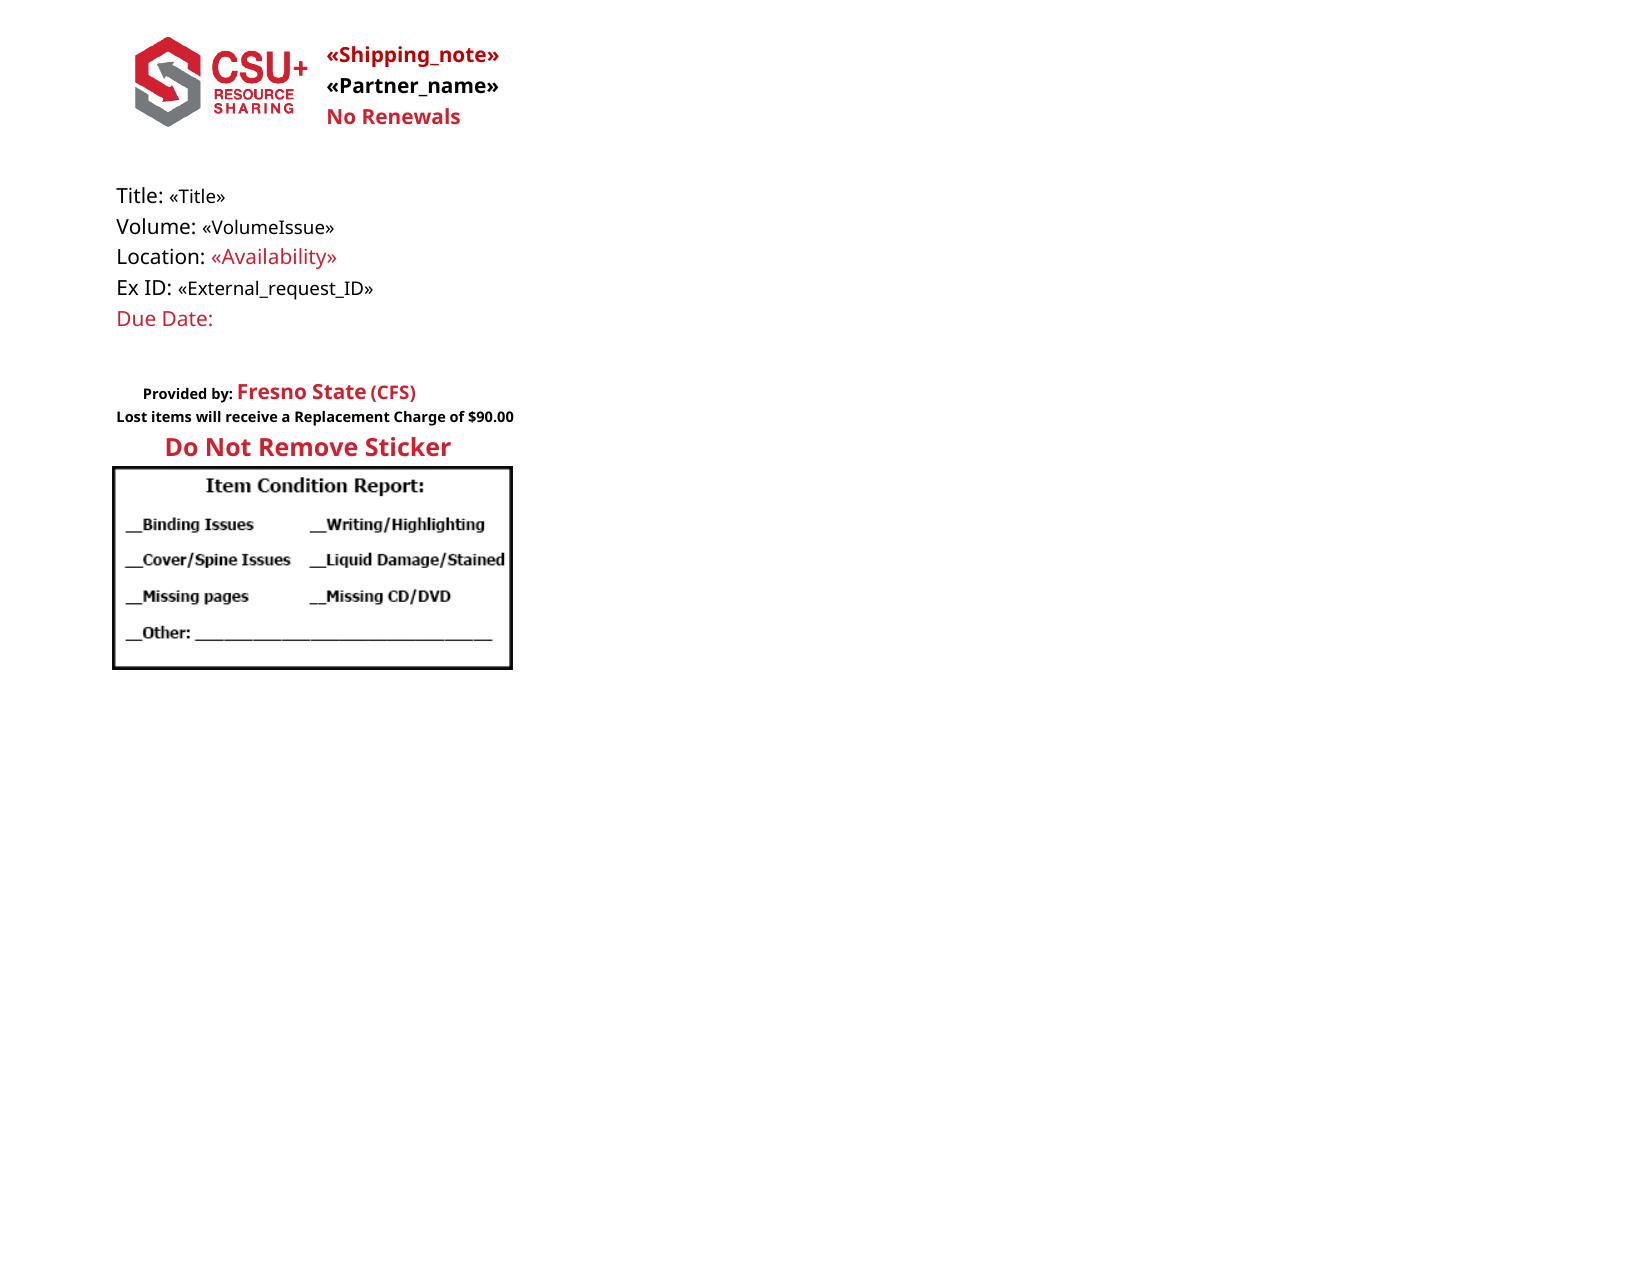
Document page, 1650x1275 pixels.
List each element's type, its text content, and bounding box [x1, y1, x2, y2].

picture [112, 466, 513, 670]
table_header «Shipping_note» «Partner_name» No Renewals Title: «Title» Volume: «VolumeIssue» Location: «Availability» Ex ID: «External_request_ID» Due Date: Provided by: Fresno State (CFS) Lost items will receive a Replacement Charge of $90.00 Do Not Remove Sticker [75, 28, 575, 647]
picture [135, 37, 308, 127]
